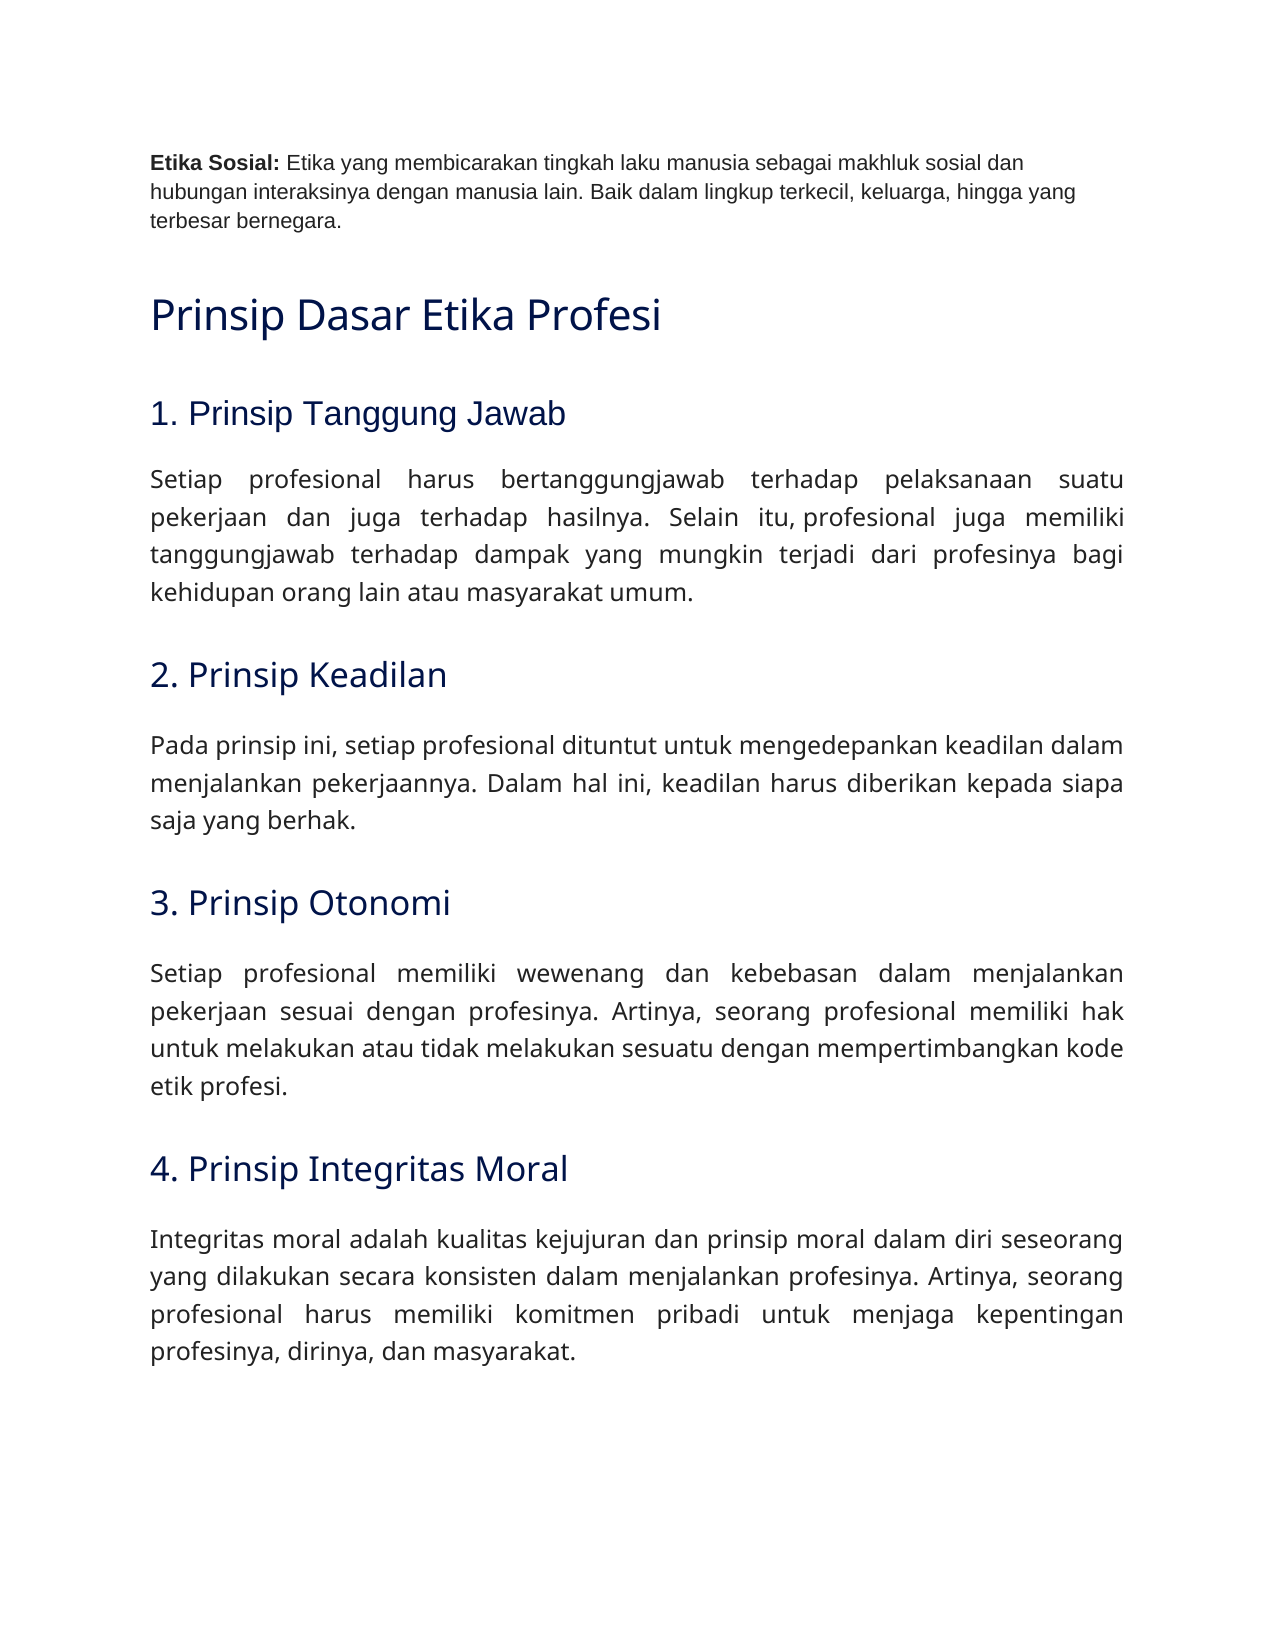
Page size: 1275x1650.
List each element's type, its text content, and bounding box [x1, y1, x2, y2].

text Integritas moral adalah kualitas kejujuran dan prinsip moral dalam diri seseorang yang dilakukan secara konsisten dalam menjalankan profesinya. Artinya, seorang profesional harus memiliki komitmen pribadi untuk menjaga kepentingan profesinya, dirinya, dan masyarakat. [150, 1218, 1125, 1368]
text Setiap profesional harus bertanggungjawab terhadap pelaksanaan suatu pekerjaan dan juga terhadap hasilnya. Selain itu, profesional juga memiliki tanggungjawab terhadap dampak yang mungkin terjadi dari profesinya bagi kehidupan orang lain atau masyarakat umum. [150, 459, 1125, 609]
text 2. Prinsip Keadilan [150, 651, 1125, 698]
text Setiap profesional memiliki wewenang dan kebebasan dalam menjalankan pekerjaan sesuai dengan profesinya. Artinya, seorang profesional memiliki hak untuk melakukan atau tidak melakukan sesuatu dengan mempertimbangkan kode etik profesi. [150, 952, 1125, 1102]
text Pada prinsip ini, setiap profesional dituntut untuk mengedepankan keadilan dalam menjalankan pekerjaannya. Dalam hal ini, keadilan harus diberikan kepada siapa saja yang berhak. [150, 724, 1125, 837]
text 1. Prinsip Tanggung Jawab [150, 385, 1125, 432]
subtitle Prinsip Dasar Etika Profesi [150, 284, 1125, 343]
text 4. Prinsip Integritas Moral [150, 1145, 1125, 1192]
text Etika Sosial: Etika yang membicarakan tingkah laku manusia sebagai makhluk sosial dan hubungan interaksinya dengan manusia lain. Baik dalam lingkup terkecil, keluarga, hingga yang terbesar bernegara. [150, 150, 1125, 233]
text 3. Prinsip Otonomi [150, 879, 1125, 926]
